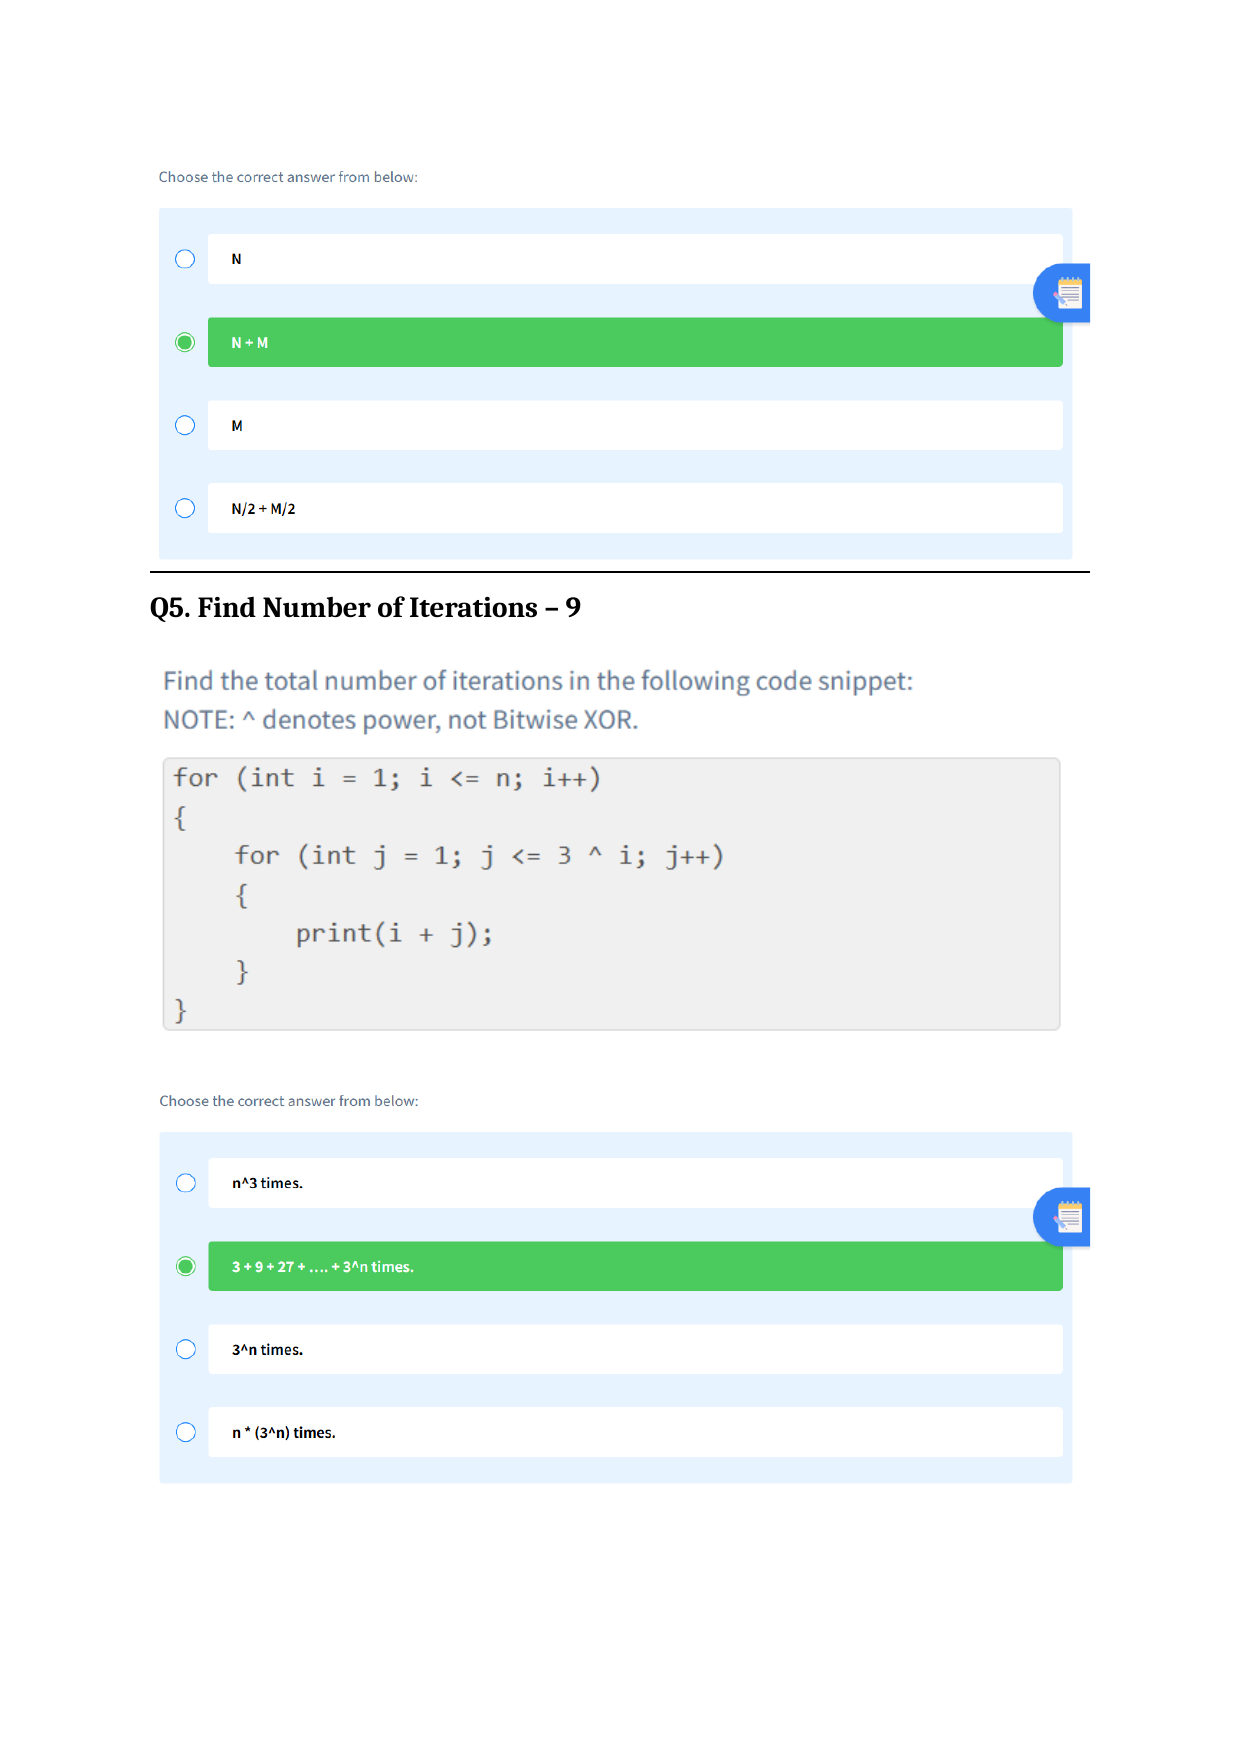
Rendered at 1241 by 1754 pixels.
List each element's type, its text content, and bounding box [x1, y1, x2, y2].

picture [150, 1082, 1091, 1493]
text Q5. Find Number of Iterations – 9 [150, 591, 1090, 625]
picture [150, 644, 1091, 1064]
picture [150, 150, 1091, 569]
